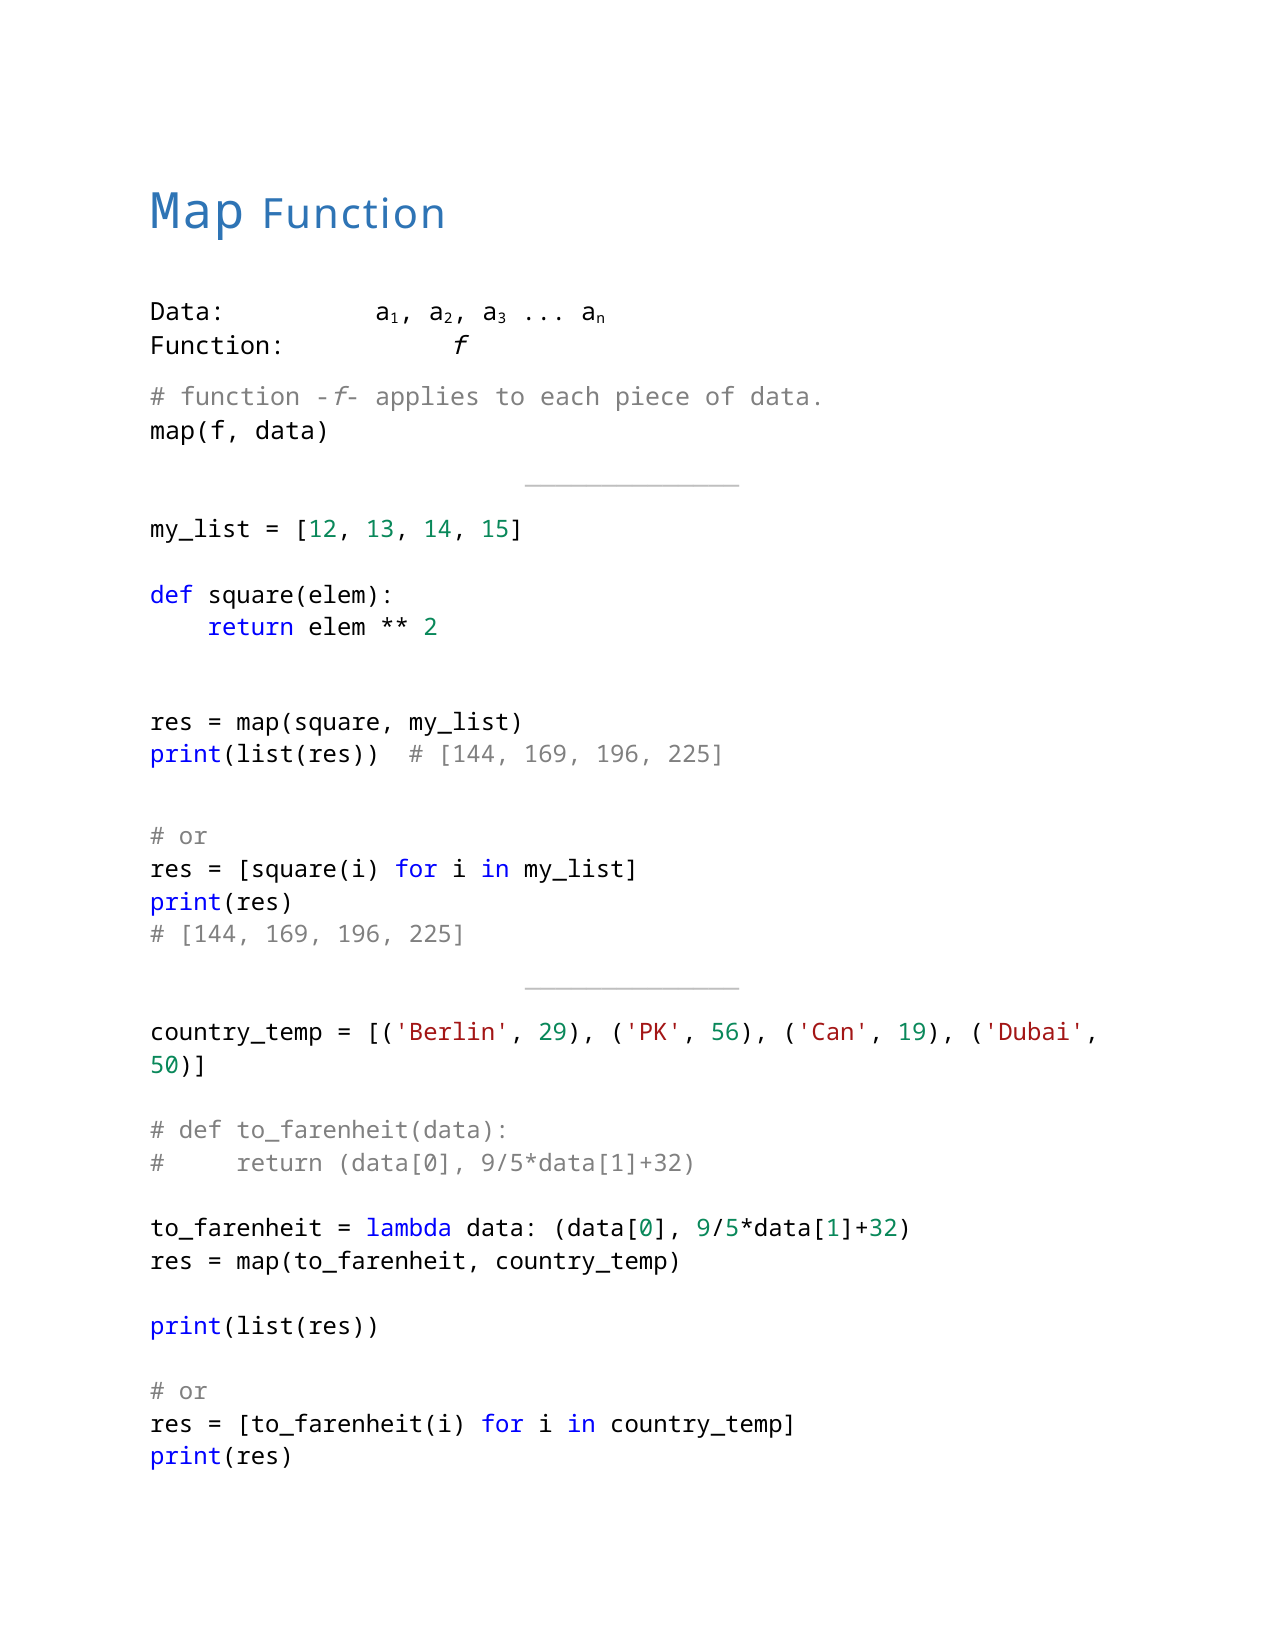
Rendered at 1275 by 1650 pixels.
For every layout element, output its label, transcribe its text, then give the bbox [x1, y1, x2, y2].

text print(list(res)) # [144, 169, 196, 225] [150, 737, 1125, 770]
text def square(elem): [150, 577, 1125, 610]
text return elem ** 2 [150, 610, 1125, 643]
text # def to_farenheit(data): [150, 1113, 1125, 1146]
text res = [to_farenheit(i) for i in country_temp] [150, 1406, 1125, 1439]
subtitle Map Function [150, 175, 1125, 243]
text # or [150, 1374, 1125, 1406]
text print(res) [150, 1439, 1125, 1472]
text res = [square(i) for i in my_list] [150, 852, 1125, 884]
text my_list = [12, 13, 14, 15] [150, 512, 1125, 545]
text to_farenheit = lambda data: (data[0], 9/5*data[1]+32) [150, 1211, 1125, 1243]
text res = map(to_farenheit, country_temp) [150, 1243, 1125, 1276]
text # [144, 169, 196, 225] [150, 917, 1125, 949]
text # return (data[0], 9/5*data[1]+32) [150, 1146, 1125, 1178]
text # function -f- applies to each piece of data. [150, 378, 1125, 412]
text ______________ [150, 447, 1125, 492]
text Function: f [150, 328, 1125, 362]
text ______________ [150, 949, 1125, 995]
text print(res) [150, 884, 1125, 917]
text print(list(res)) [150, 1309, 1125, 1341]
text country_temp = [('Berlin', 29), ('PK', 56), ('Can', 19), ('Dubai', 50)] [150, 1015, 1125, 1080]
text map(f, data) [150, 412, 1125, 447]
text res = map(square, my_list) [150, 705, 1125, 737]
text # or [150, 819, 1125, 852]
text Data: a1, a2, a3 ... an [150, 294, 1125, 328]
